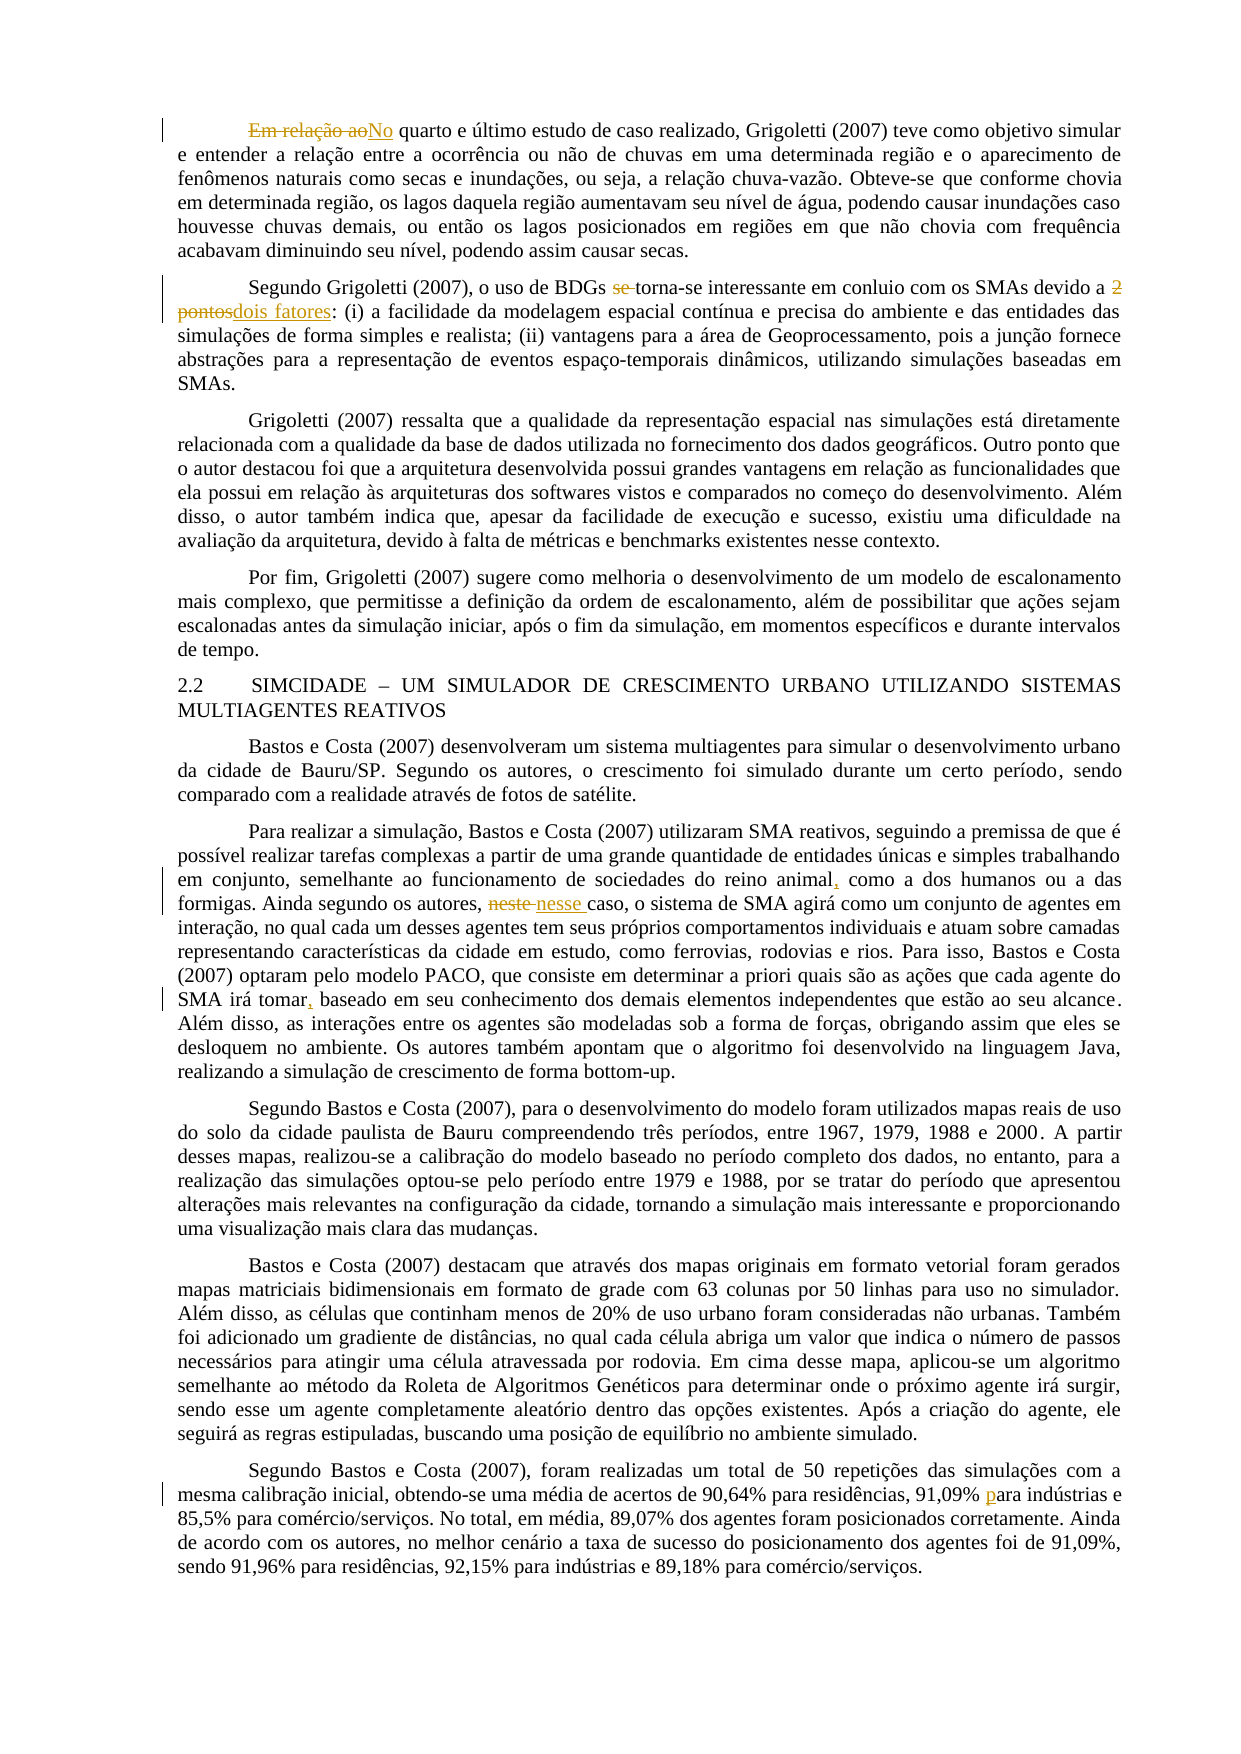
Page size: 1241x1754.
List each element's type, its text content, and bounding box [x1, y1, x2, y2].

text Segundo Bastos e Costa (2007), para o desenvolvimento do modelo foram utilizados mapas reais de uso do solo da cidade paulista de Bauru compreendendo três períodos, entre 1967, 1979, 1988 e 2000. A partir desses mapas, realizou-se a calibração do modelo baseado no período completo dos dados, no entanto, para a realização das simulações optou-se pelo período entre 1979 e 1988, por se tratar do período que apresentou alterações mais relevantes na configuração da cidade, tornando a simulação mais interessante e proporcionando uma visualização mais clara das mudanças. [177, 1096, 1122, 1240]
subtitle SimCidade – Um simulador de crescimento urbano utilizando Sistemas Multiagentes Reativos [177, 673, 1122, 722]
text Bastos e Costa (2007) destacam que através dos mapas originais em formato vetorial foram gerados mapas matriciais bidimensionais em formato de grade com 63 colunas por 50 linhas para uso no simulador. Além disso, as células que continham menos de 20% de uso urbano foram consideradas não urbanas. Também foi adicionado um gradiente de distâncias, no qual cada célula abriga um valor que indica o número de passos necessários para atingir uma célula atravessada por rodovia. Em cima desse mapa, aplicou-se um algoritmo semelhante ao método da Roleta de Algoritmos Genéticos para determinar onde o próximo agente irá surgir, sendo esse um agente completamente aleatório dentro das opções existentes. Após a criação do agente, ele seguirá as regras estipuladas, buscando uma posição de equilíbrio no ambiente simulado. [177, 1253, 1122, 1445]
text Para realizar a simulação, Bastos e Costa (2007) utilizaram SMA reativos, seguindo a premissa de que é possível realizar tarefas complexas a partir de uma grande quantidade de entidades únicas e simples trabalhando em conjunto, semelhante ao funcionamento de sociedades do reino animal como a dos humanos ou a das formigas. Ainda segundo os autores, caso, o sistema de SMA agirá como um conjunto de agentes em interação, no qual cada um desses agentes tem seus próprios comportamentos individuais e atuam sobre camadas representando características da cidade em estudo, como ferrovias, rodovias e rios. Para isso, Bastos e Costa (2007) optaram pelo modelo PACO, que consiste em determinar a priori quais são as ações que cada agente do SMA irá tomar baseado em seu conhecimento dos demais elementos independentes que estão ao seu alcance. Além disso, as interações entre os agentes são modeladas sob a forma de forças, obrigando assim que eles se desloquem no ambiente. Os autores também apontam que o algoritmo foi desenvolvido na linguagem Java, realizando a simulação de crescimento de forma bottom-up. [177, 819, 1122, 1083]
text quarto e último estudo de caso realizado, Grigoletti (2007) teve como objetivo simular e entender a relação entre a ocorrência ou não de chuvas em uma determinada região e o aparecimento de fenômenos naturais como secas e inundações, ou seja, a relação chuva-vazão. Obteve-se que conforme chovia em determinada região, os lagos daquela região aumentavam seu nível de água, podendo causar inundações caso houvesse chuvas demais, ou então os lagos posicionados em regiões em que não chovia com frequência acabavam diminuindo seu nível, podendo assim causar secas. [177, 118, 1122, 262]
text Bastos e Costa (2007) desenvolveram um sistema multiagentes para simular o desenvolvimento urbano da cidade de Bauru/SP. Segundo os autores, o crescimento foi simulado durante um certo período, sendo comparado com a realidade através de fotos de satélite. [177, 734, 1122, 806]
text Segundo Grigoletti (2007), o uso de BDGs torna-se interessante em conluio com os SMAs devido a : (i) a facilidade da modelagem espacial contínua e precisa do ambiente e das entidades das simulações de forma simples e realista; (ii) vantagens para a área de Geoprocessamento, pois a junção fornece abstrações para a representação de eventos espaço-temporais dinâmicos, utilizando simulações baseadas em SMAs. [177, 275, 1122, 395]
text Segundo Bastos e Costa (2007), foram realizadas um total de 50 repetições das simulações com a mesma calibração inicial, obtendo-se uma média de acertos de 90,64% para residências, 91,09% ara indústrias e 85,5% para comércio/serviços. No total, em média, 89,07% dos agentes foram posicionados corretamente. Ainda de acordo com os autores, no melhor cenário a taxa de sucesso do posicionamento dos agentes foi de 91,09%, sendo 91,96% para residências, 92,15% para indústrias e 89,18% para comércio/serviços. [177, 1458, 1122, 1578]
text Por fim, Grigoletti (2007) sugere como melhoria o desenvolvimento de um modelo de escalonamento mais complexo, que permitisse a definição da ordem de escalonamento, além de possibilitar que ações sejam escalonadas antes da simulação iniciar, após o fim da simulação, em momentos específicos e durante intervalos de tempo. [177, 565, 1122, 661]
text Grigoletti (2007) ressalta que a qualidade da representação espacial nas simulações está diretamente relacionada com a qualidade da base de dados utilizada no fornecimento dos dados geográficos. Outro ponto que o autor destacou foi que a arquitetura desenvolvida possui grandes vantagens em relação as funcionalidades que ela possui em relação às arquiteturas dos softwares vistos e comparados no começo do desenvolvimento. Além disso, o autor também indica que, apesar da facilidade de execução e sucesso, existiu uma dificuldade na avaliação da arquitetura, devido à falta de métricas e benchmarks existentes nesse contexto. [177, 408, 1122, 552]
